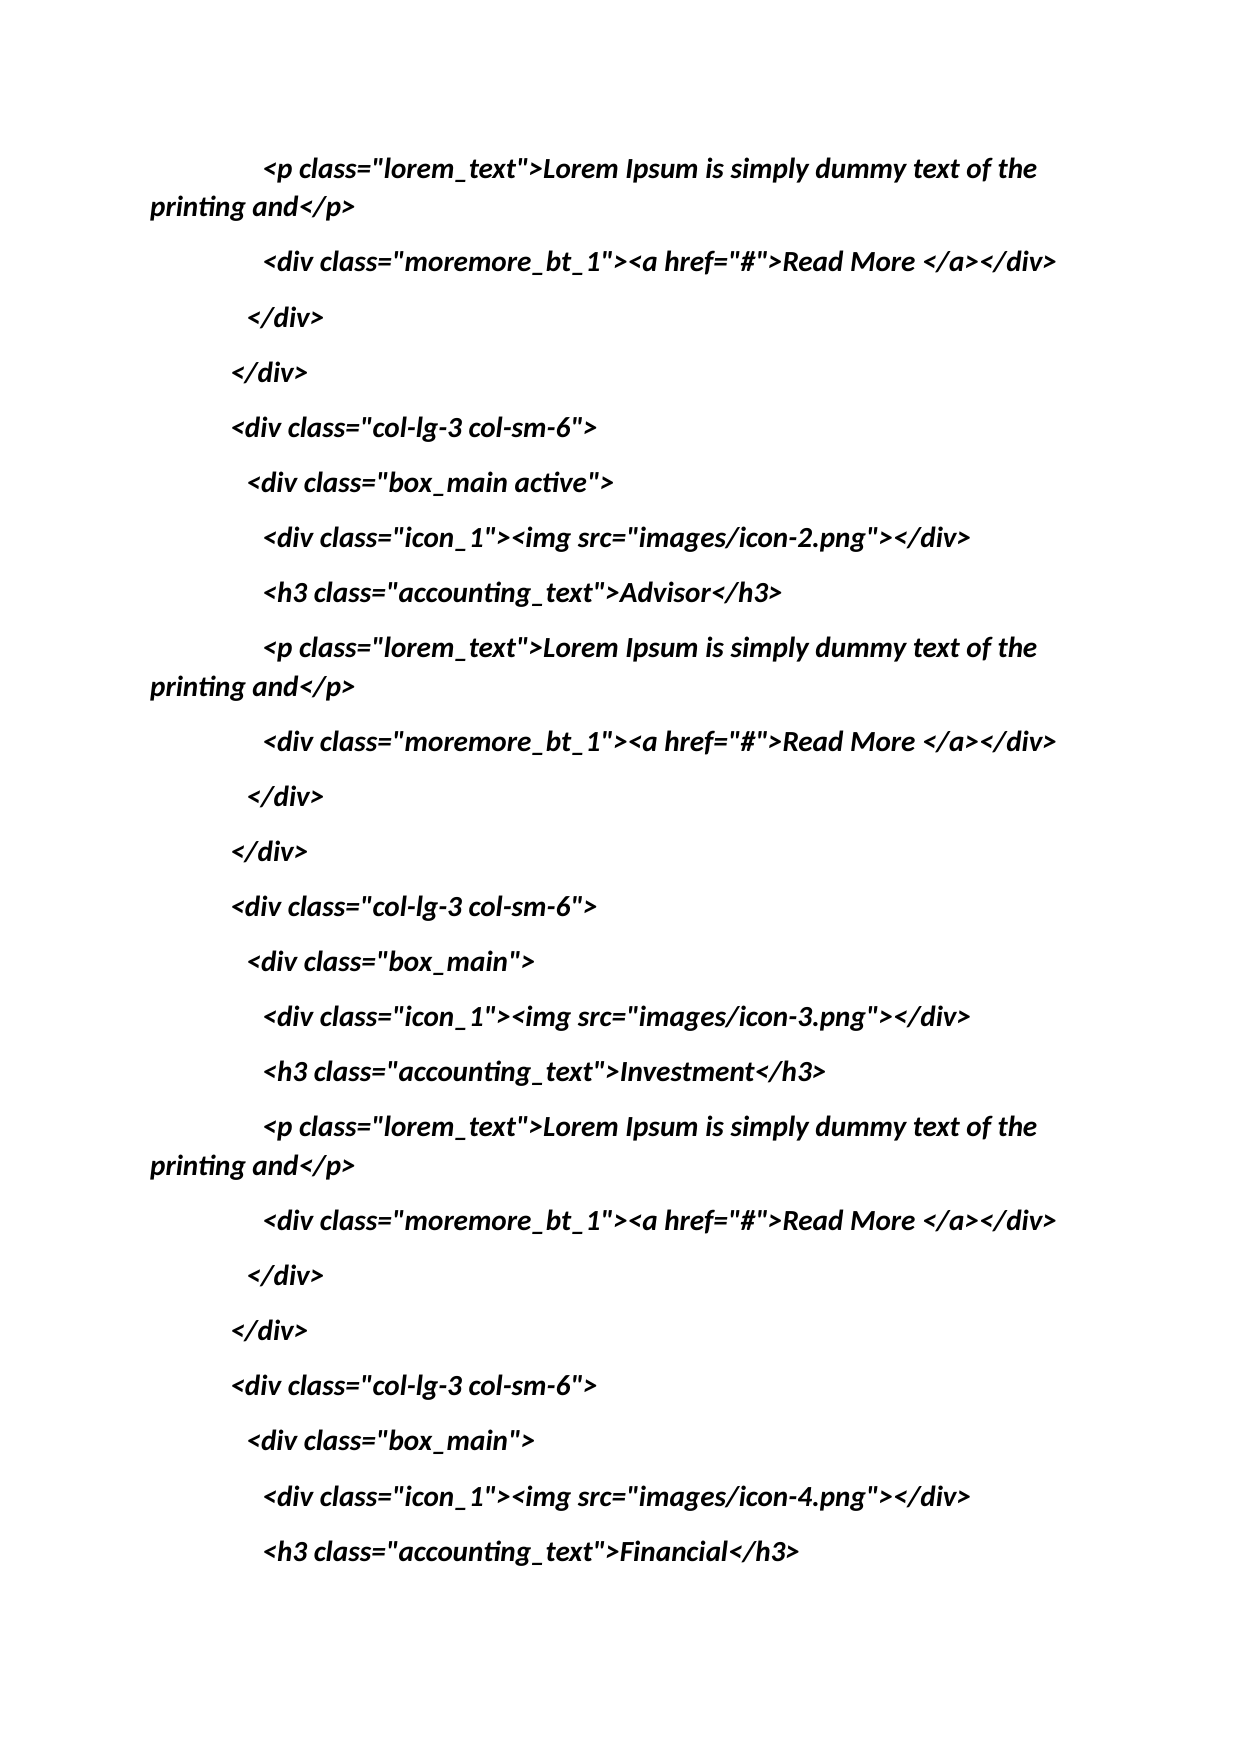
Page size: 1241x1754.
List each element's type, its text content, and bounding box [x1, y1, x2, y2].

text <p class="lorem_text">Lorem Ipsum is simply dummy text of the printing and</p> [150, 150, 1090, 224]
text </div> [150, 299, 1090, 334]
text <div class="moremore_bt_1"><a href="#">Read More </a></div> [150, 243, 1090, 279]
text <div class="moremore_bt_1"><a href="#">Read More </a></div> [150, 723, 1090, 758]
text <h3 class="accounting_text">Advisor</h3> [150, 574, 1090, 610]
text </div> [150, 778, 1090, 813]
text <div class="box_main"> [150, 1422, 1090, 1458]
text </div> [150, 833, 1090, 869]
text </div> [150, 1312, 1090, 1348]
text <div class="icon_1"><img src="images/icon-4.png"></div> [150, 1478, 1090, 1513]
text </div> [150, 354, 1090, 389]
text <h3 class="accounting_text">Investment</h3> [150, 1053, 1090, 1089]
text <p class="lorem_text">Lorem Ipsum is simply dummy text of the printing and</p> [150, 629, 1090, 703]
text <div class="moremore_bt_1"><a href="#">Read More </a></div> [150, 1202, 1090, 1238]
text <div class="col-lg-3 col-sm-6"> [150, 888, 1090, 924]
text <div class="col-lg-3 col-sm-6"> [150, 1367, 1090, 1403]
text <div class="icon_1"><img src="images/icon-3.png"></div> [150, 998, 1090, 1034]
text <div class="col-lg-3 col-sm-6"> [150, 409, 1090, 444]
text <div class="box_main active"> [150, 464, 1090, 499]
text <h3 class="accounting_text">Financial</h3> [150, 1533, 1090, 1568]
text </div> [150, 1257, 1090, 1293]
text <p class="lorem_text">Lorem Ipsum is simply dummy text of the printing and</p> [150, 1108, 1090, 1183]
text <div class="icon_1"><img src="images/icon-2.png"></div> [150, 519, 1090, 555]
text <div class="box_main"> [150, 943, 1090, 979]
